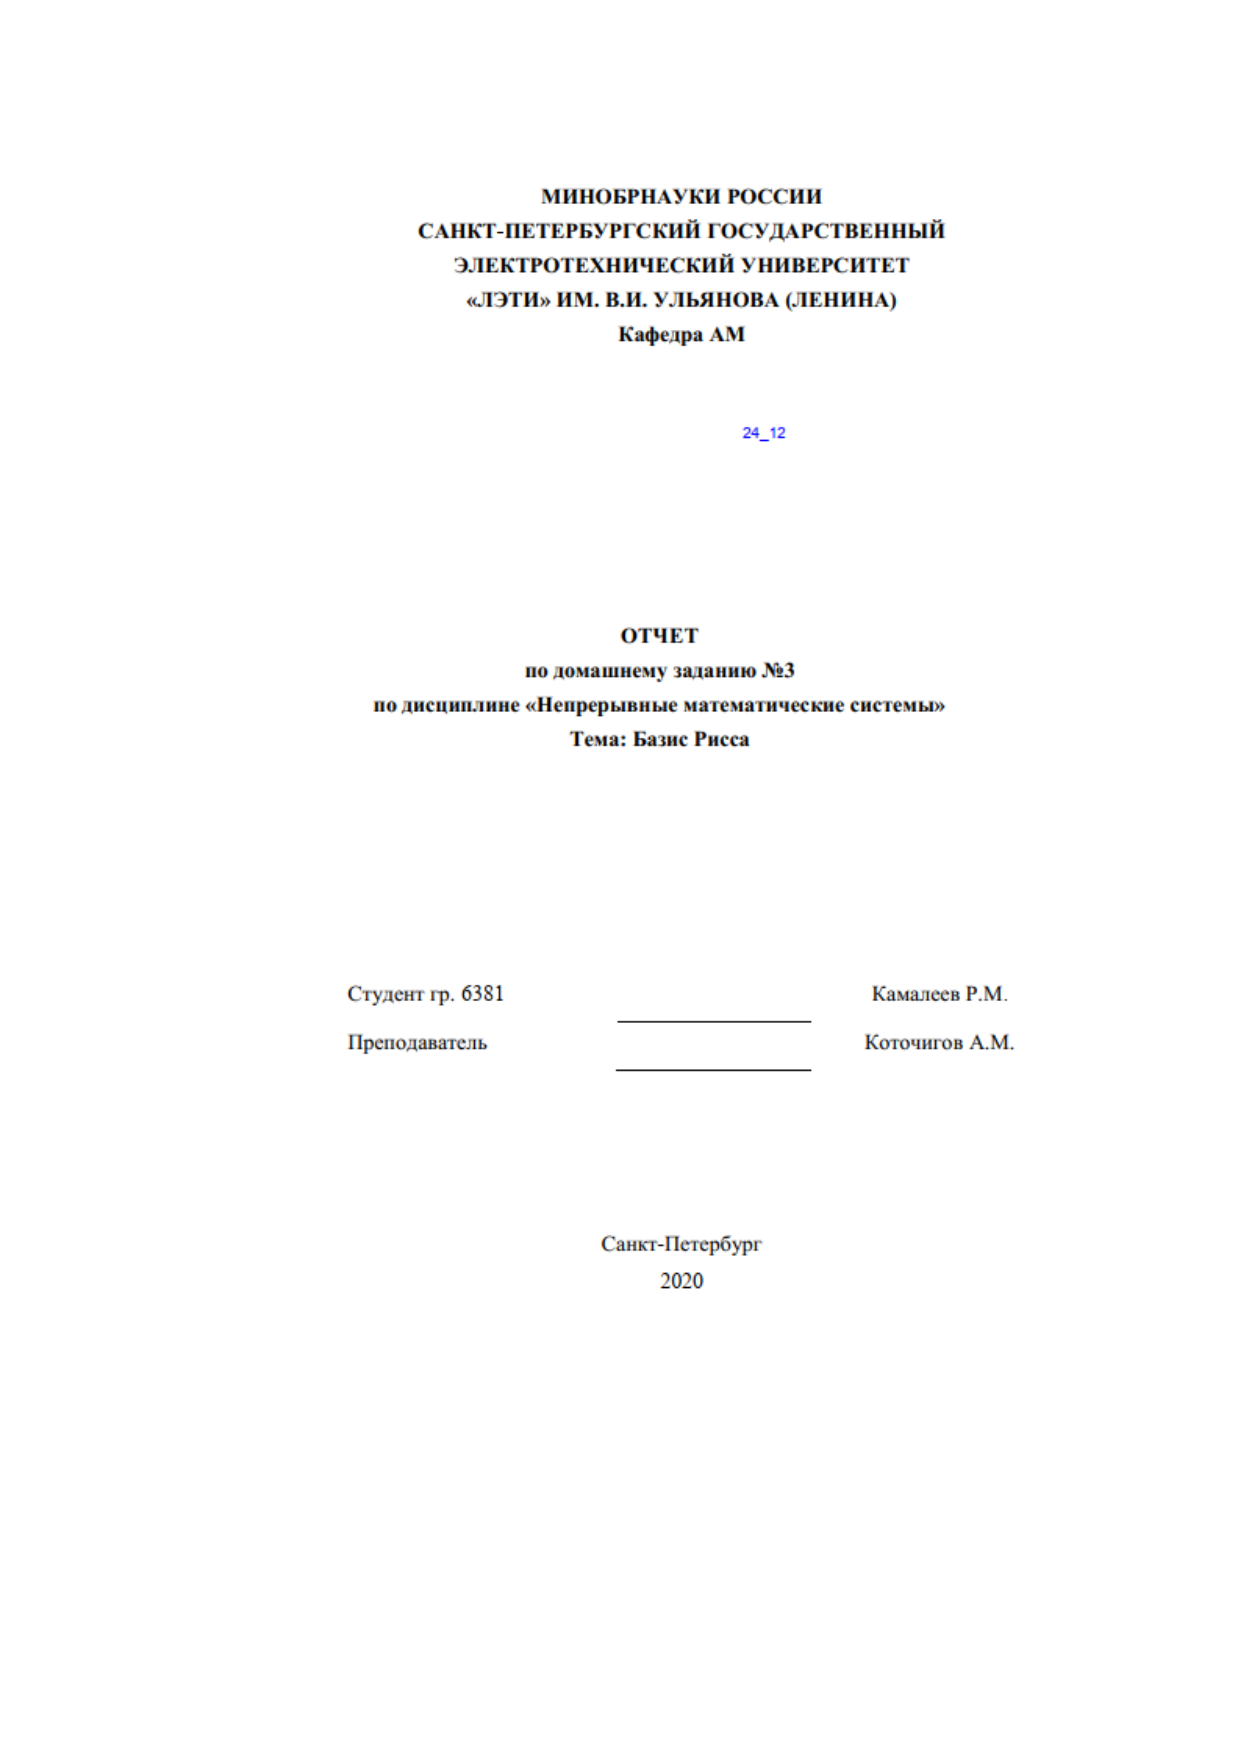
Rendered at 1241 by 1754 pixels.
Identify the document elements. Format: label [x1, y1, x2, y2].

picture [177, 118, 1082, 1398]
